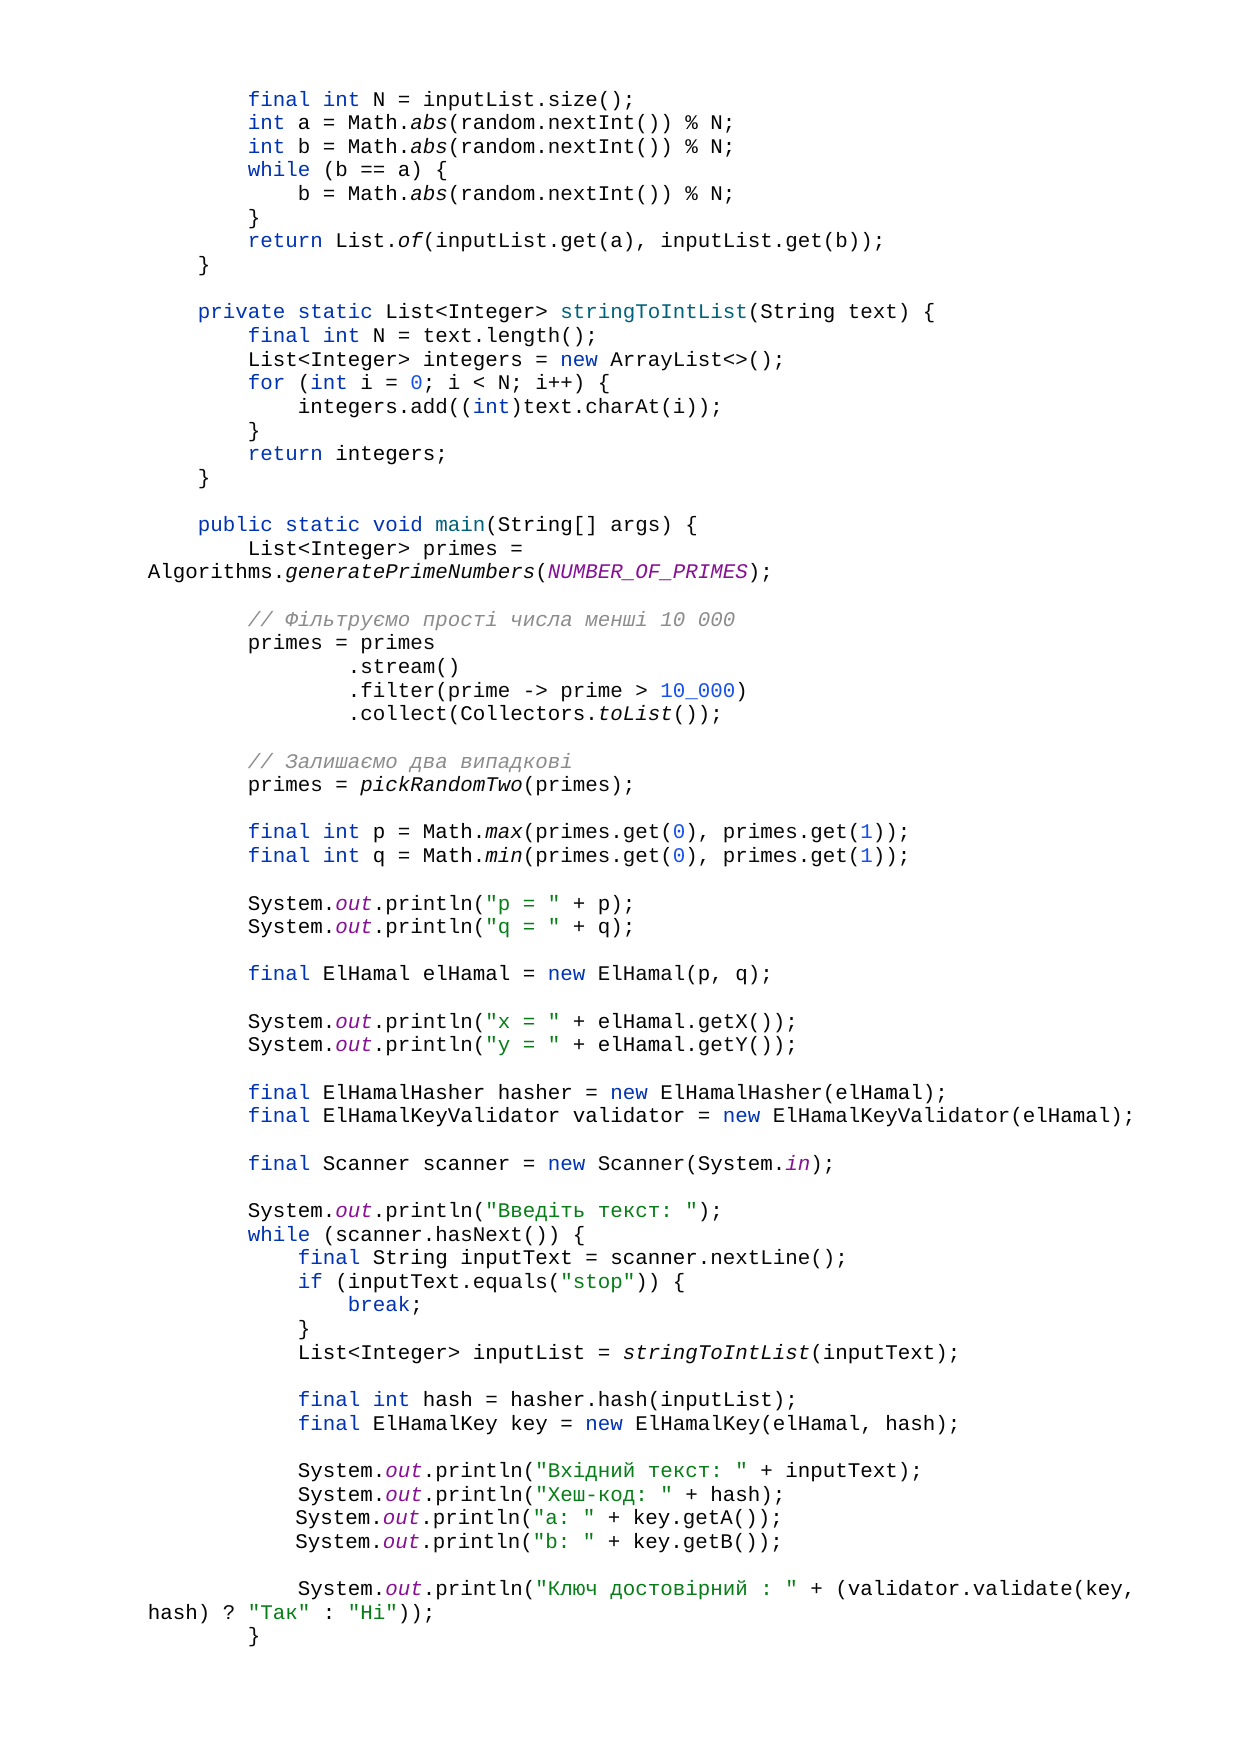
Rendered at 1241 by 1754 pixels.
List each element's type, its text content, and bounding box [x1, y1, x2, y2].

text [148, 88, 1152, 1507]
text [148, 1554, 1152, 1649]
text System.out.println("a: " + key.getA()); System.out.println("b: " + key.getB()); [295, 1507, 1152, 1554]
